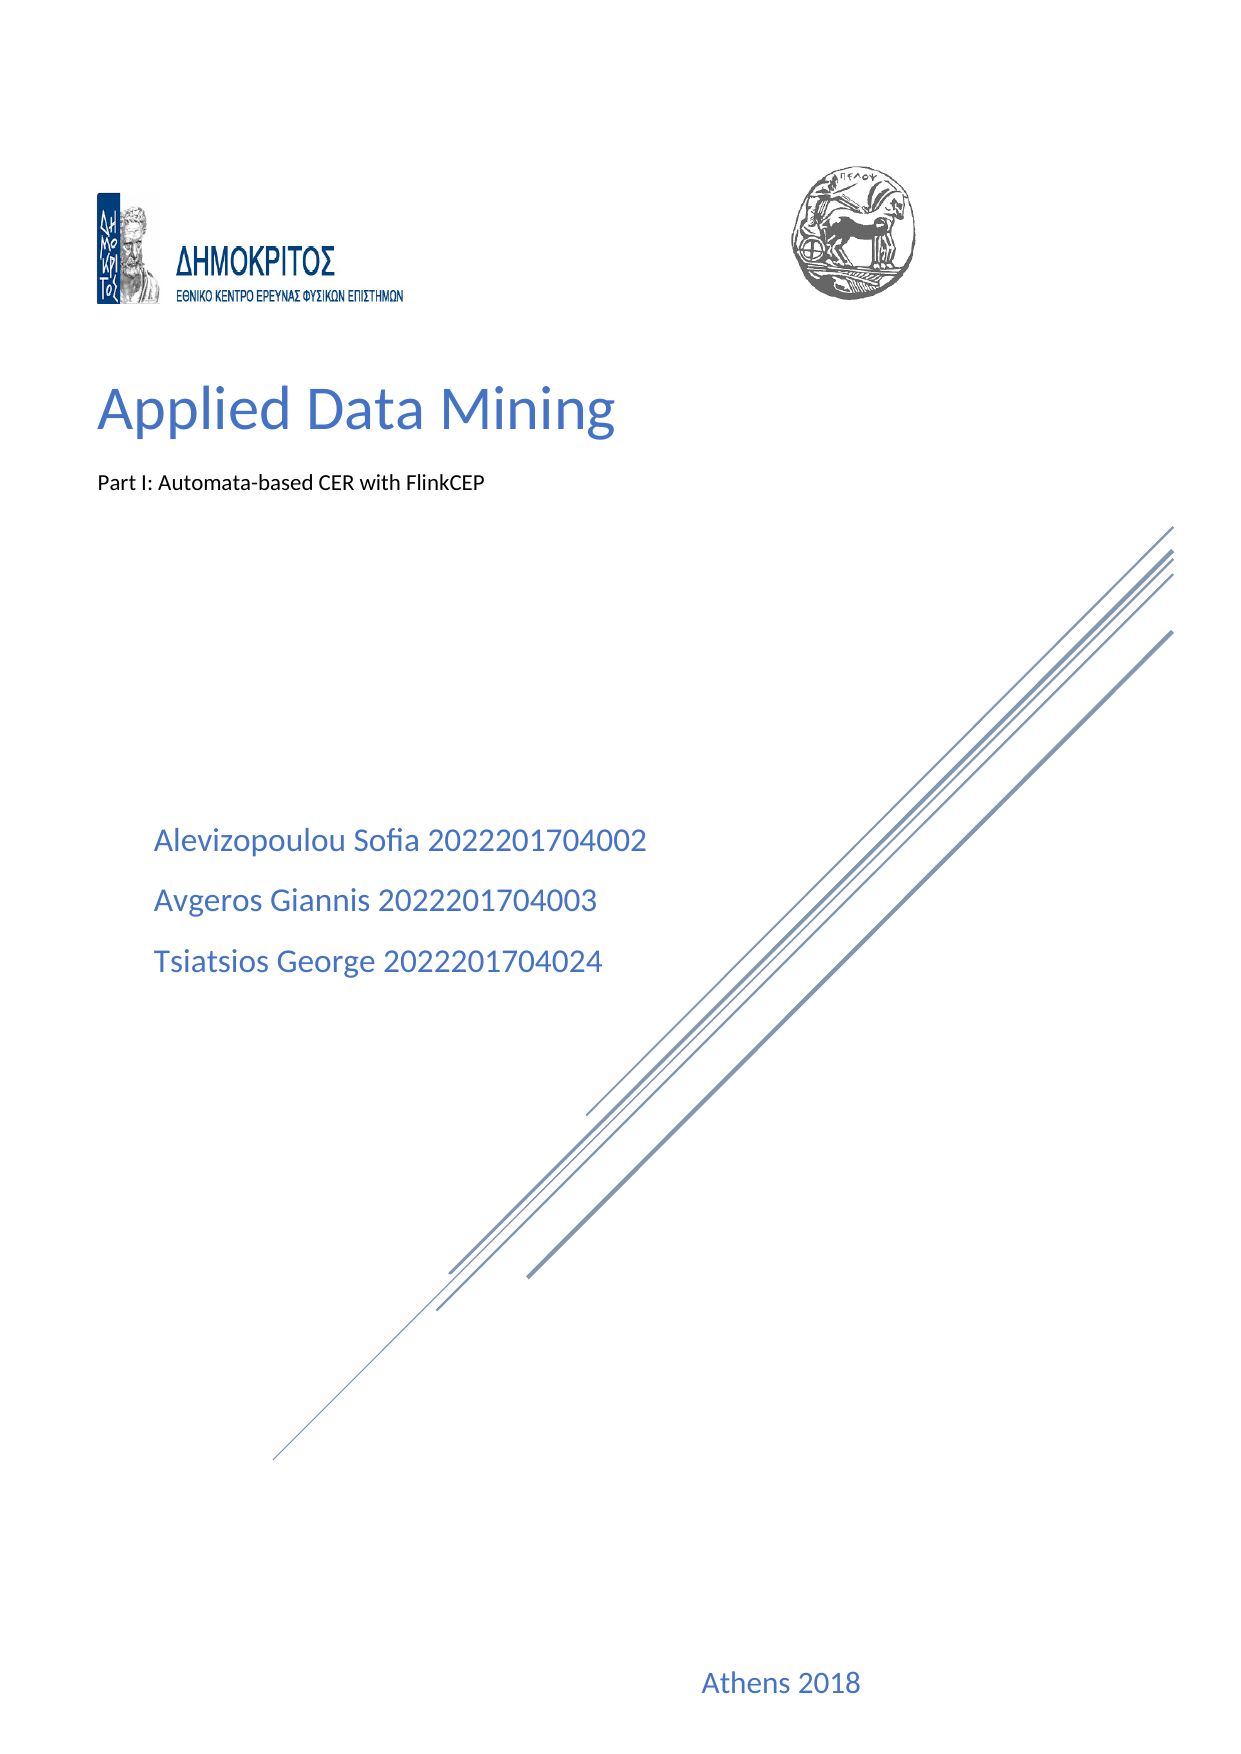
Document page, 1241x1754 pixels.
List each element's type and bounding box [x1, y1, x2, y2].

picture [96, 190, 434, 306]
picture [764, 157, 948, 306]
